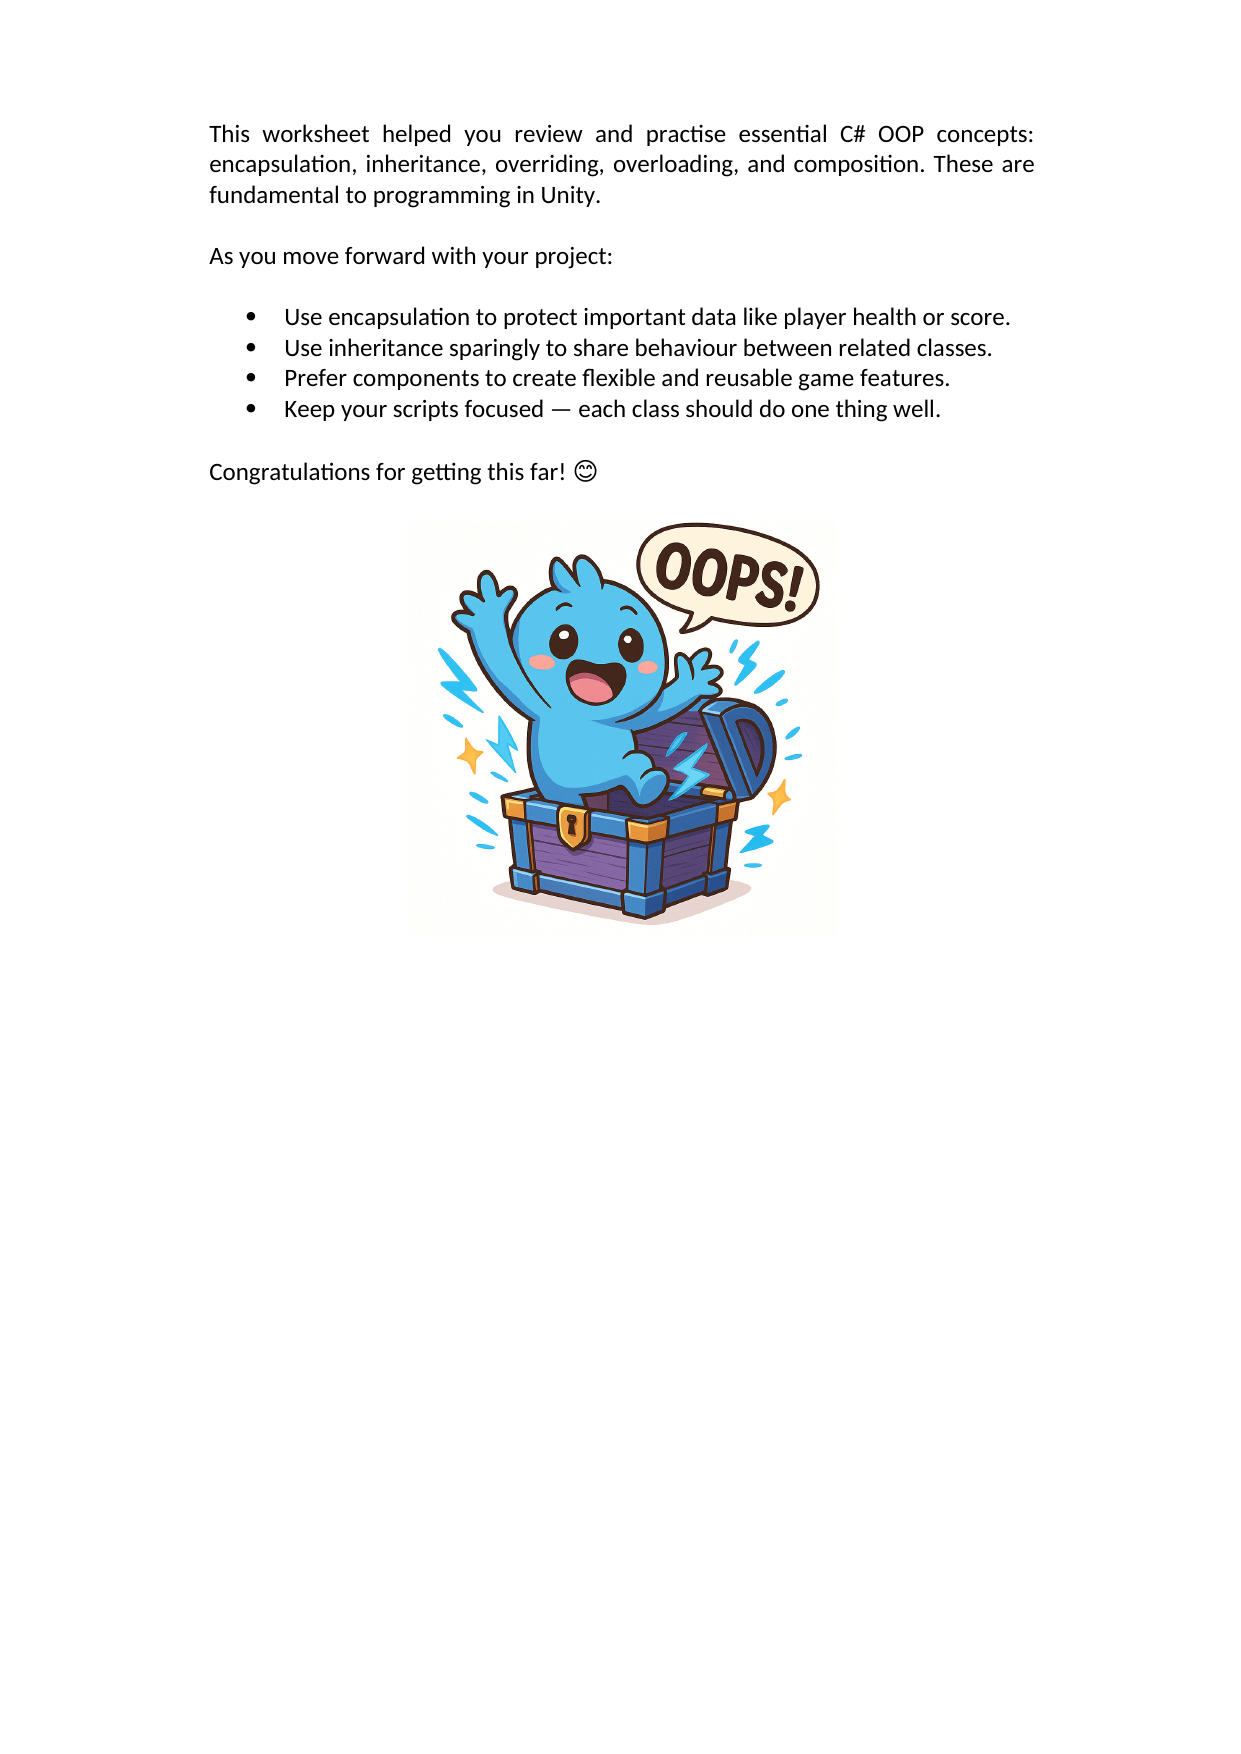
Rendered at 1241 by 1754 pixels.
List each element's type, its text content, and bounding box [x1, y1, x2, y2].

list Keep your scripts focused — each class should do one thing well. [247, 393, 1036, 423]
list Congratulations for getting this far! 😊 [209, 454, 1036, 488]
list Use inheritance sparingly to share behaviour between related classes. [247, 332, 1036, 362]
list Use encapsulation to protect important data like player health or score. [247, 301, 1036, 332]
list This worksheet helped you review and practise essential C# OOP concepts: encapsulation, inheritance, overriding, overloading, and composition. These are fundamental to programming in Unity. [209, 118, 1036, 210]
picture [408, 522, 837, 937]
list Prefer components to create flexible and reusable game features. [247, 362, 1036, 393]
list As you move forward with your project: [209, 240, 1036, 271]
